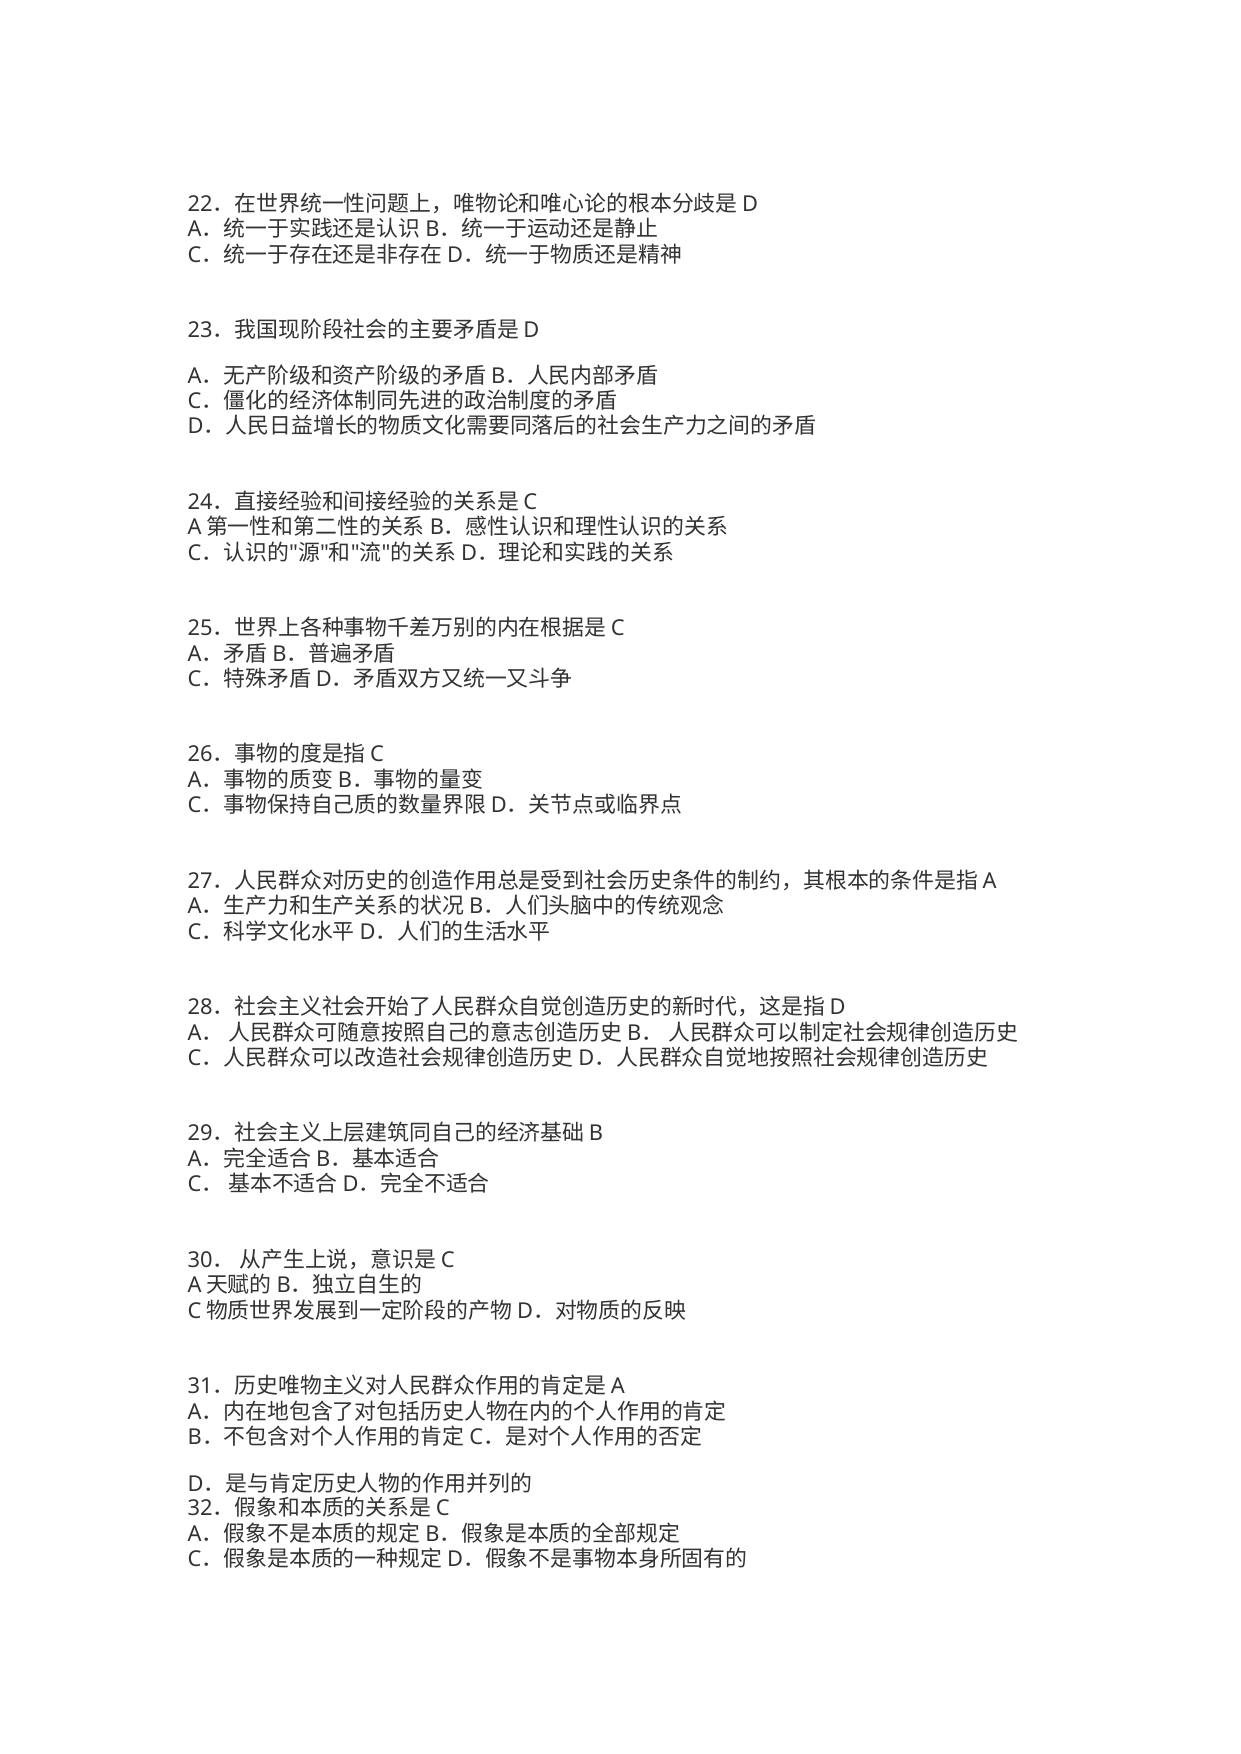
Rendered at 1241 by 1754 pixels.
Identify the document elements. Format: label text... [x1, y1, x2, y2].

text 28．社会主义社会开始了人民群众自觉创造历史的新时代，这是指D A． 人民群众可随意按照自己的意志创造历史 B． 人民群众可以制定社会规律创造历史 C．人民群众可以改造社会规律创造历史 D．人民群众自觉地按照社会规律创造历史 [187, 966, 1053, 1072]
text 26．事物的度是指C A．事物的质变 B．事物的量变 C．事物保持自己质的数量界限 D．关节点或临界点 [187, 713, 1053, 819]
text 30． 从产生上说，意识是C A天赋的 B．独立自生的 C物质世界发展到一定阶段的产物 D．对物质的反映 [187, 1218, 1053, 1324]
text 31．历史唯物主义对人民群众作用的肯定是A A．内在地包含了对包括历史人物在内的个人作用的肯定 B．不包含对个人作用的肯定 C．是对个人作用的否定 [187, 1344, 1053, 1451]
text 24．直接经验和间接经验的关系是C A第一性和第二性的关系 B．感性认识和理性认识的关系 C．认识的"源"和"流"的关系 D．理论和实践的关系 [187, 460, 1053, 566]
text 23．我国现阶段社会的主要矛盾是D [187, 288, 1053, 344]
text 29．社会主义上层建筑同自己的经济基础B A．完全适合 B．基本适合 C． 基本不适合 D．完全不适合 [187, 1092, 1053, 1198]
text 27．人民群众对历史的创造作用总是受到社会历史条件的制约，其根本的条件是指A A．生产力和生产关系的状况 B．人们头脑中的传统观念 C．科学文化水平 D．人们的生活水平 [187, 839, 1053, 946]
text 25．世界上各种事物千差万别的内在根据是C A．矛盾 B．普遍矛盾 C．特殊矛盾 D．矛盾双方又统一又斗争 [187, 586, 1053, 693]
text D．是与肯定历史人物的作用并列的 32．假象和本质的关系是C A．假象不是本质的规定 B．假象是本质的全部规定 C．假象是本质的一种规定 D．假象不是事物本身所固有的 [187, 1471, 1053, 1573]
text A．无产阶级和资产阶级的矛盾 B．人民内部矛盾 C．僵化的经济体制同先进的政治制度的矛盾 D．人民日益增长的物质文化需要同落后的社会生产力之间的矛盾 [187, 364, 1053, 440]
text 22．在世界统一性问题上，唯物论和唯心论的根本分歧是D A．统一于实践还是认识 B．统一于运动还是静止 C．统一于存在还是非存在 D．统一于物质还是精神 [187, 162, 1053, 268]
